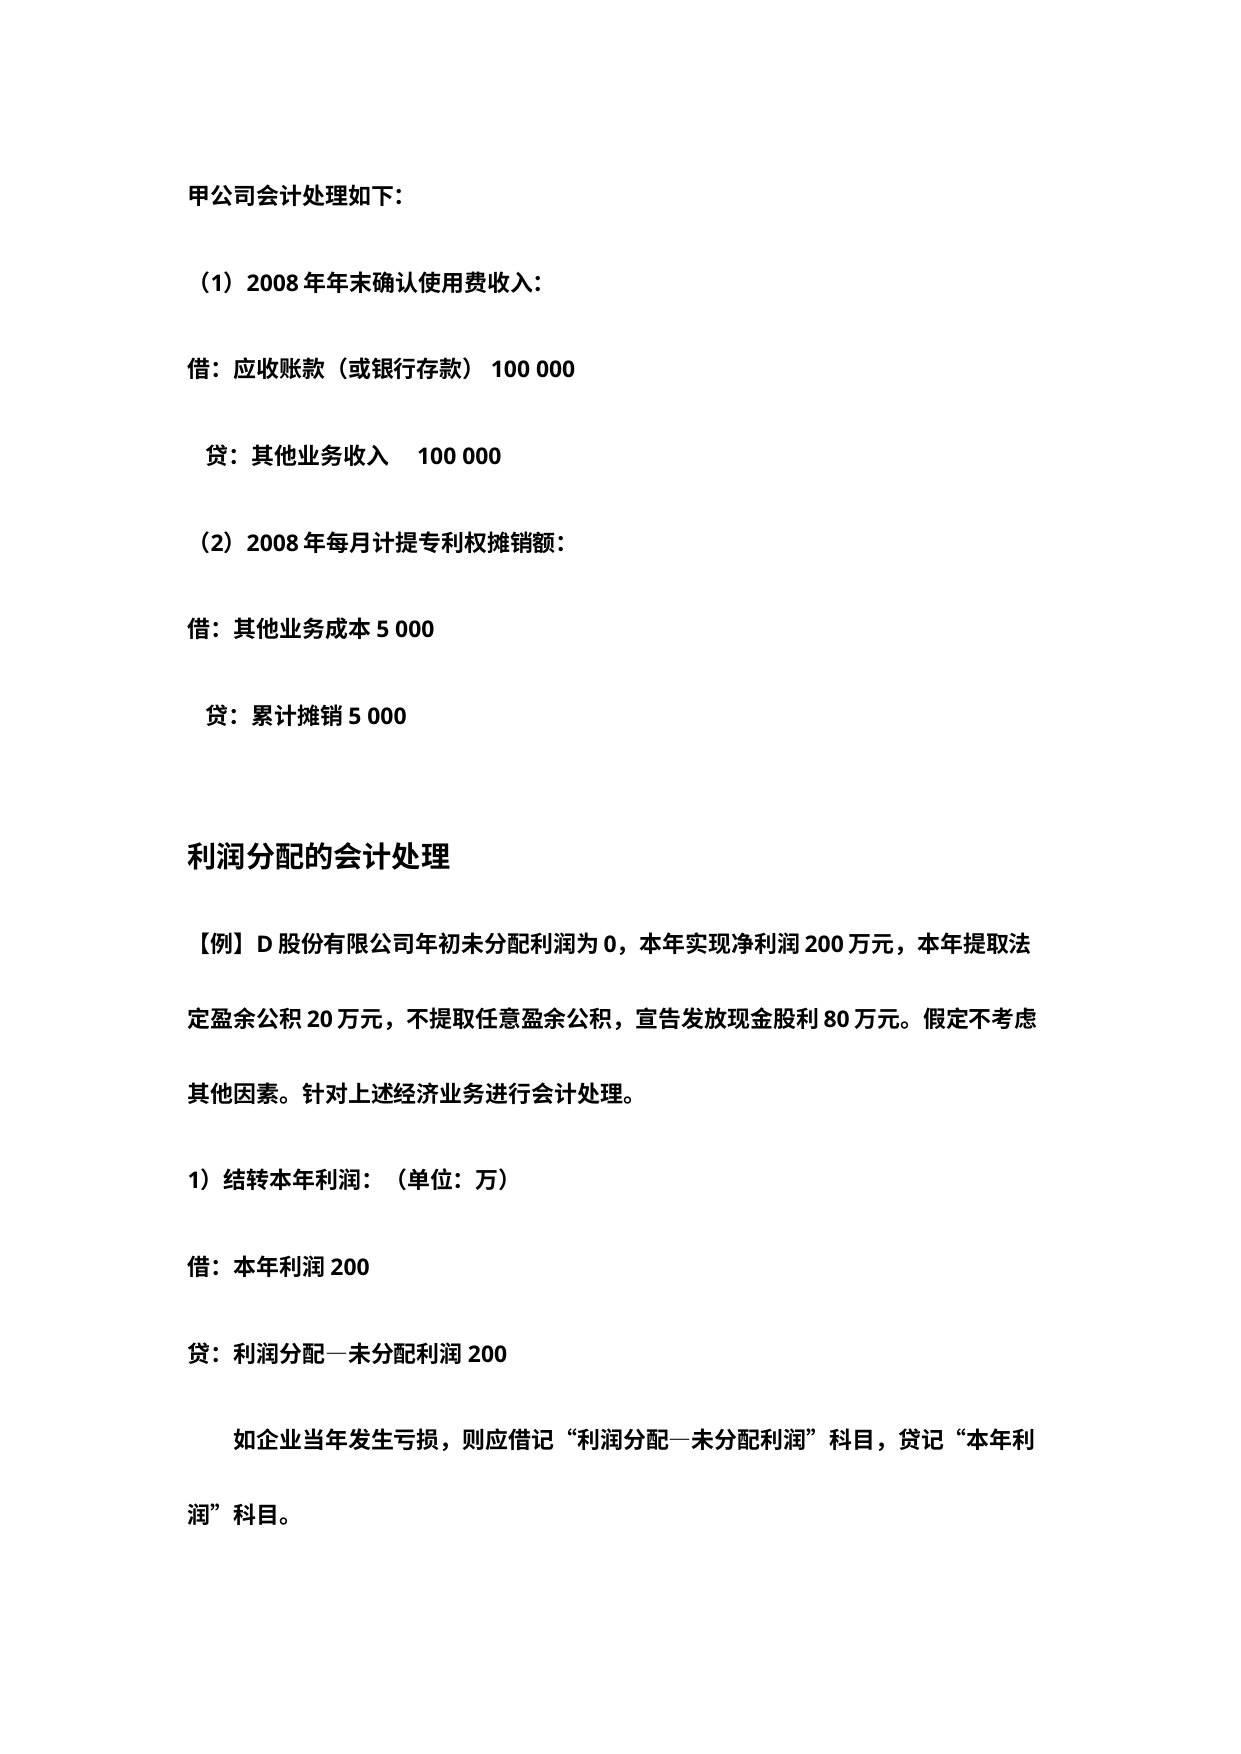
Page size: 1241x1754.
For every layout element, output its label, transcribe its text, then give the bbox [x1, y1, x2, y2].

text 如企业当年发生亏损，则应借记“利润分配—未分配利润”科目，贷记“本年利润”科目。 [187, 1406, 1053, 1546]
text 1）结转本年利润：（单位：万） [187, 1146, 1053, 1211]
text 甲公司会计处理如下： [187, 162, 1053, 227]
text （1）2008年年末确认使用费收入： [187, 248, 1053, 313]
text 利润分配的会计处理 [187, 822, 1053, 887]
text 借：本年利润 200 [187, 1233, 1053, 1298]
text 贷：累计摊销 5 000 [187, 682, 1053, 747]
text 【例】D股份有限公司年初未分配利润为0，本年实现净利润200万元，本年提取法定盈余公积20万元，不提取任意盈余公积，宣告发放现金股利80万元。假定不考虑其他因素。针对上述经济业务进行会计处理。 [187, 910, 1053, 1125]
text 借：其他业务成本 5 000 [187, 595, 1053, 660]
text 贷：其他业务收入 100 000 [187, 422, 1053, 487]
text （2）2008年每月计提专利权摊销额： [187, 508, 1053, 573]
text 借：应收账款（或银行存款） 100 000 [187, 335, 1053, 400]
text 贷：利润分配—未分配利润 200 [187, 1319, 1053, 1384]
